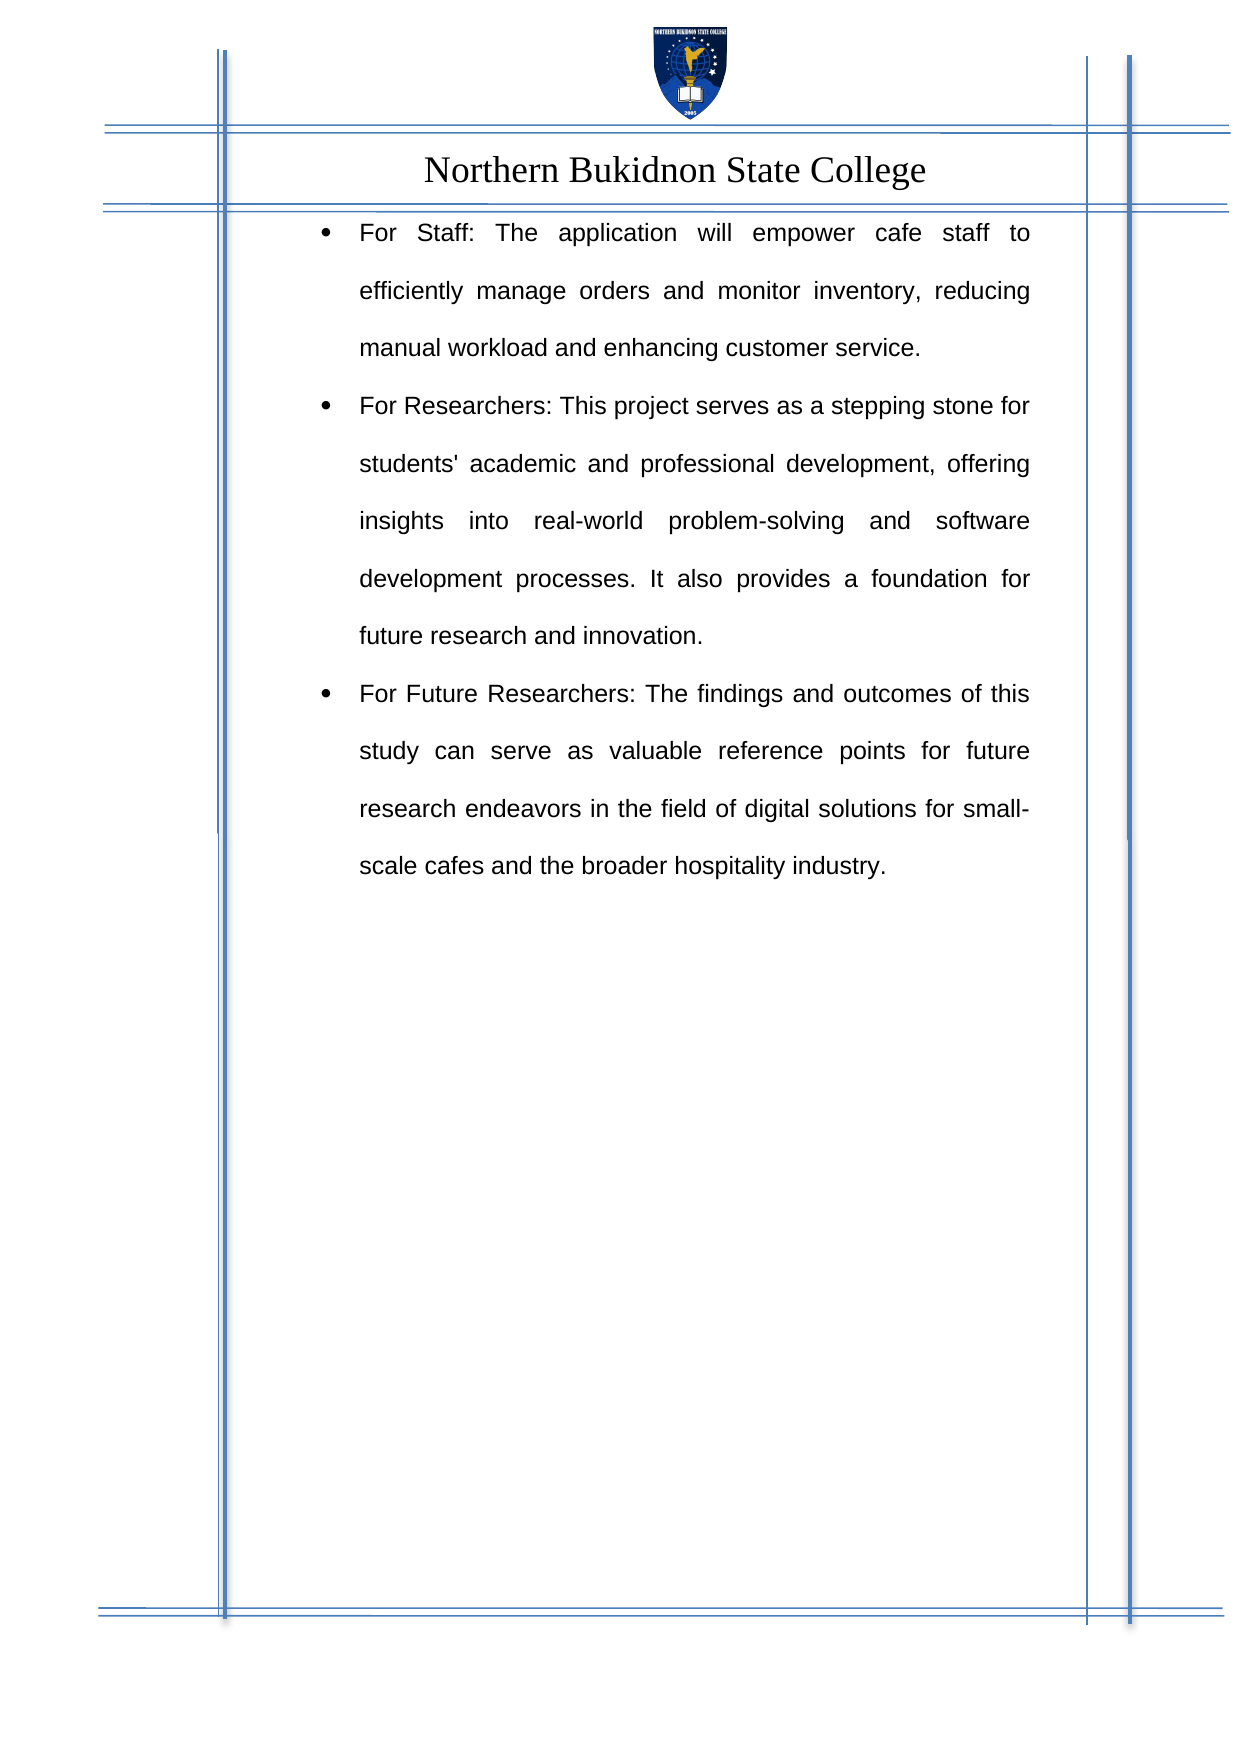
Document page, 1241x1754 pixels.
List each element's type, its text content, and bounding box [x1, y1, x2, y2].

list For Researchers: This project serves as a stepping stone for students' academic and professional development, offering insights into real-world problem-solving and software development processes. It also provides a foundation for future research and innovation. [322, 391, 1031, 650]
list For Staff: The application will empower cafe staff to efficiently manage orders and monitor inventory, reducing manual workload and enhancing customer service. [322, 218, 1031, 362]
list For Future Researchers: The findings and outcomes of this study can serve as valuable reference points for future research endeavors in the field of digital solutions for small-scale cafes and the broader hospitality industry. [322, 678, 1031, 880]
picture [635, 13, 745, 123]
